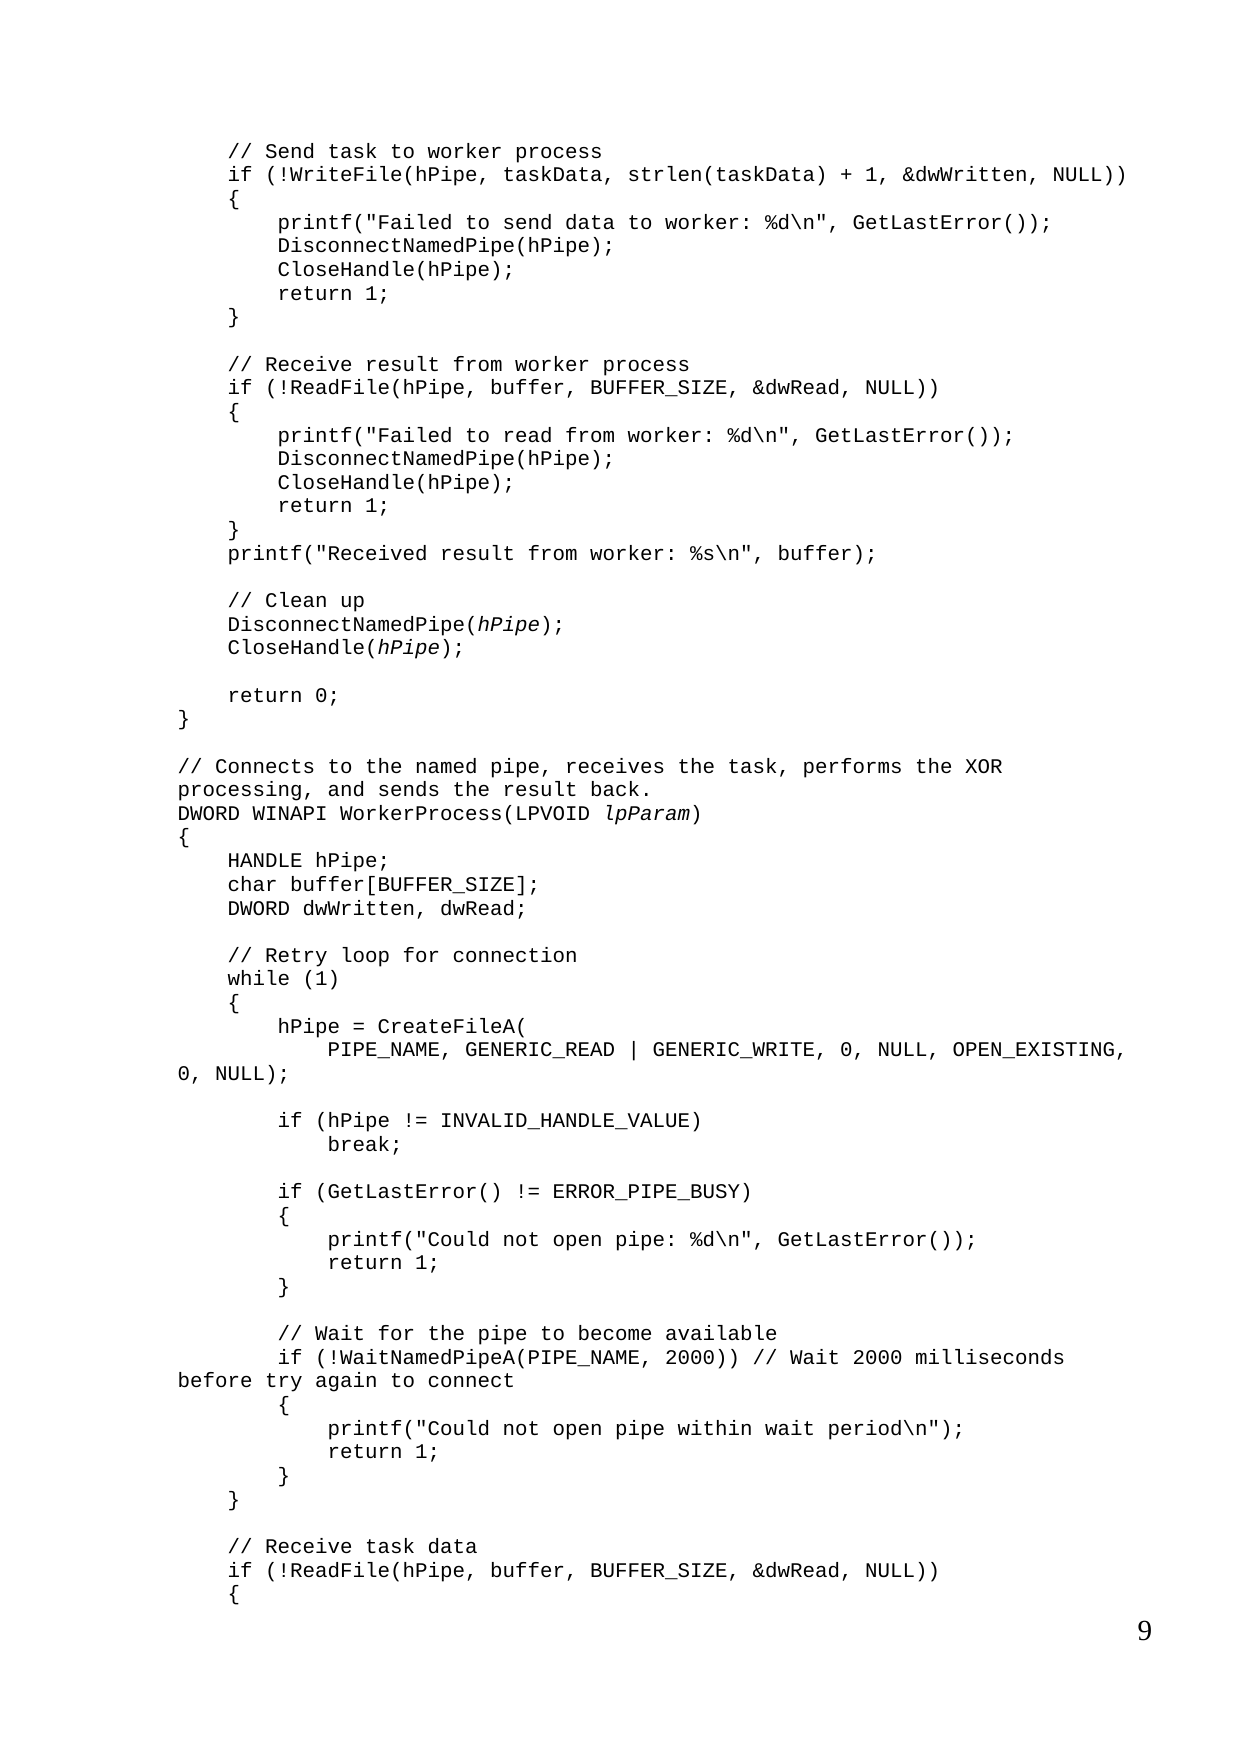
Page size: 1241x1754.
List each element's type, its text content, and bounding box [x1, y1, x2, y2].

text DWORD WINAPI WorkerProcess(LPVOID lpParam) [177, 803, 1152, 827]
text { [177, 992, 1152, 1016]
text { [177, 827, 1152, 850]
text printf("Failed to send data to worker: %d\n", GetLastError()); [177, 212, 1152, 235]
text // Wait for the pipe to become available [177, 1323, 1152, 1347]
text } [177, 306, 1152, 330]
text hPipe = CreateFileA( [177, 1016, 1152, 1039]
text } [177, 1489, 1152, 1512]
text { [177, 1394, 1152, 1418]
text if (hPipe != INVALID_HANDLE_VALUE) [177, 1110, 1152, 1134]
text while (1) [177, 968, 1152, 992]
text { [177, 1205, 1152, 1228]
text { [177, 401, 1152, 424]
text DisconnectNamedPipe(hPipe); [177, 235, 1152, 259]
text PIPE_NAME, GENERIC_READ | GENERIC_WRITE, 0, NULL, OPEN_EXISTING, 0, NULL); [177, 1039, 1152, 1087]
text } [177, 1276, 1152, 1299]
text printf("Could not open pipe within wait period\n"); [177, 1418, 1152, 1441]
text CloseHandle(hPipe); [177, 259, 1152, 283]
text break; [177, 1134, 1152, 1158]
text printf("Received result from worker: %s\n", buffer); [177, 543, 1152, 566]
text // Receive task data [177, 1536, 1152, 1559]
text return 1; [177, 1441, 1152, 1465]
text DWORD dwWritten, dwRead; [177, 897, 1152, 921]
text printf("Could not open pipe: %d\n", GetLastError()); [177, 1228, 1152, 1252]
text // Clean up [177, 590, 1152, 614]
text printf("Failed to read from worker: %d\n", GetLastError()); [177, 424, 1152, 448]
text if (!ReadFile(hPipe, buffer, BUFFER_SIZE, &dwRead, NULL)) [177, 377, 1152, 401]
text } [177, 708, 1152, 732]
text return 1; [177, 496, 1152, 519]
text } [177, 1465, 1152, 1489]
text CloseHandle(hPipe); [177, 637, 1152, 661]
text if (!WriteFile(hPipe, taskData, strlen(taskData) + 1, &dwWritten, NULL)) [177, 164, 1152, 188]
text DisconnectNamedPipe(hPipe); [177, 448, 1152, 472]
text if (!ReadFile(hPipe, buffer, BUFFER_SIZE, &dwRead, NULL)) [177, 1559, 1152, 1583]
text HANDLE hPipe; [177, 850, 1152, 874]
text { [177, 1583, 1152, 1607]
text { [177, 188, 1152, 212]
text if (GetLastError() != ERROR_PIPE_BUSY) [177, 1181, 1152, 1205]
text // Retry loop for connection [177, 945, 1152, 968]
text // Send task to worker process [177, 141, 1152, 164]
text if (!WaitNamedPipeA(PIPE_NAME, 2000)) // Wait 2000 milliseconds before try again to connect [177, 1347, 1152, 1394]
text // Receive result from worker process [177, 354, 1152, 377]
text } [177, 519, 1152, 543]
text return 1; [177, 283, 1152, 306]
text // Connects to the named pipe, receives the task, performs the XOR processing, and sends the result back. [177, 756, 1152, 803]
text return 0; [177, 685, 1152, 708]
text return 1; [177, 1252, 1152, 1276]
text char buffer[BUFFER_SIZE]; [177, 874, 1152, 897]
text DisconnectNamedPipe(hPipe); [177, 614, 1152, 637]
text CloseHandle(hPipe); [177, 472, 1152, 496]
